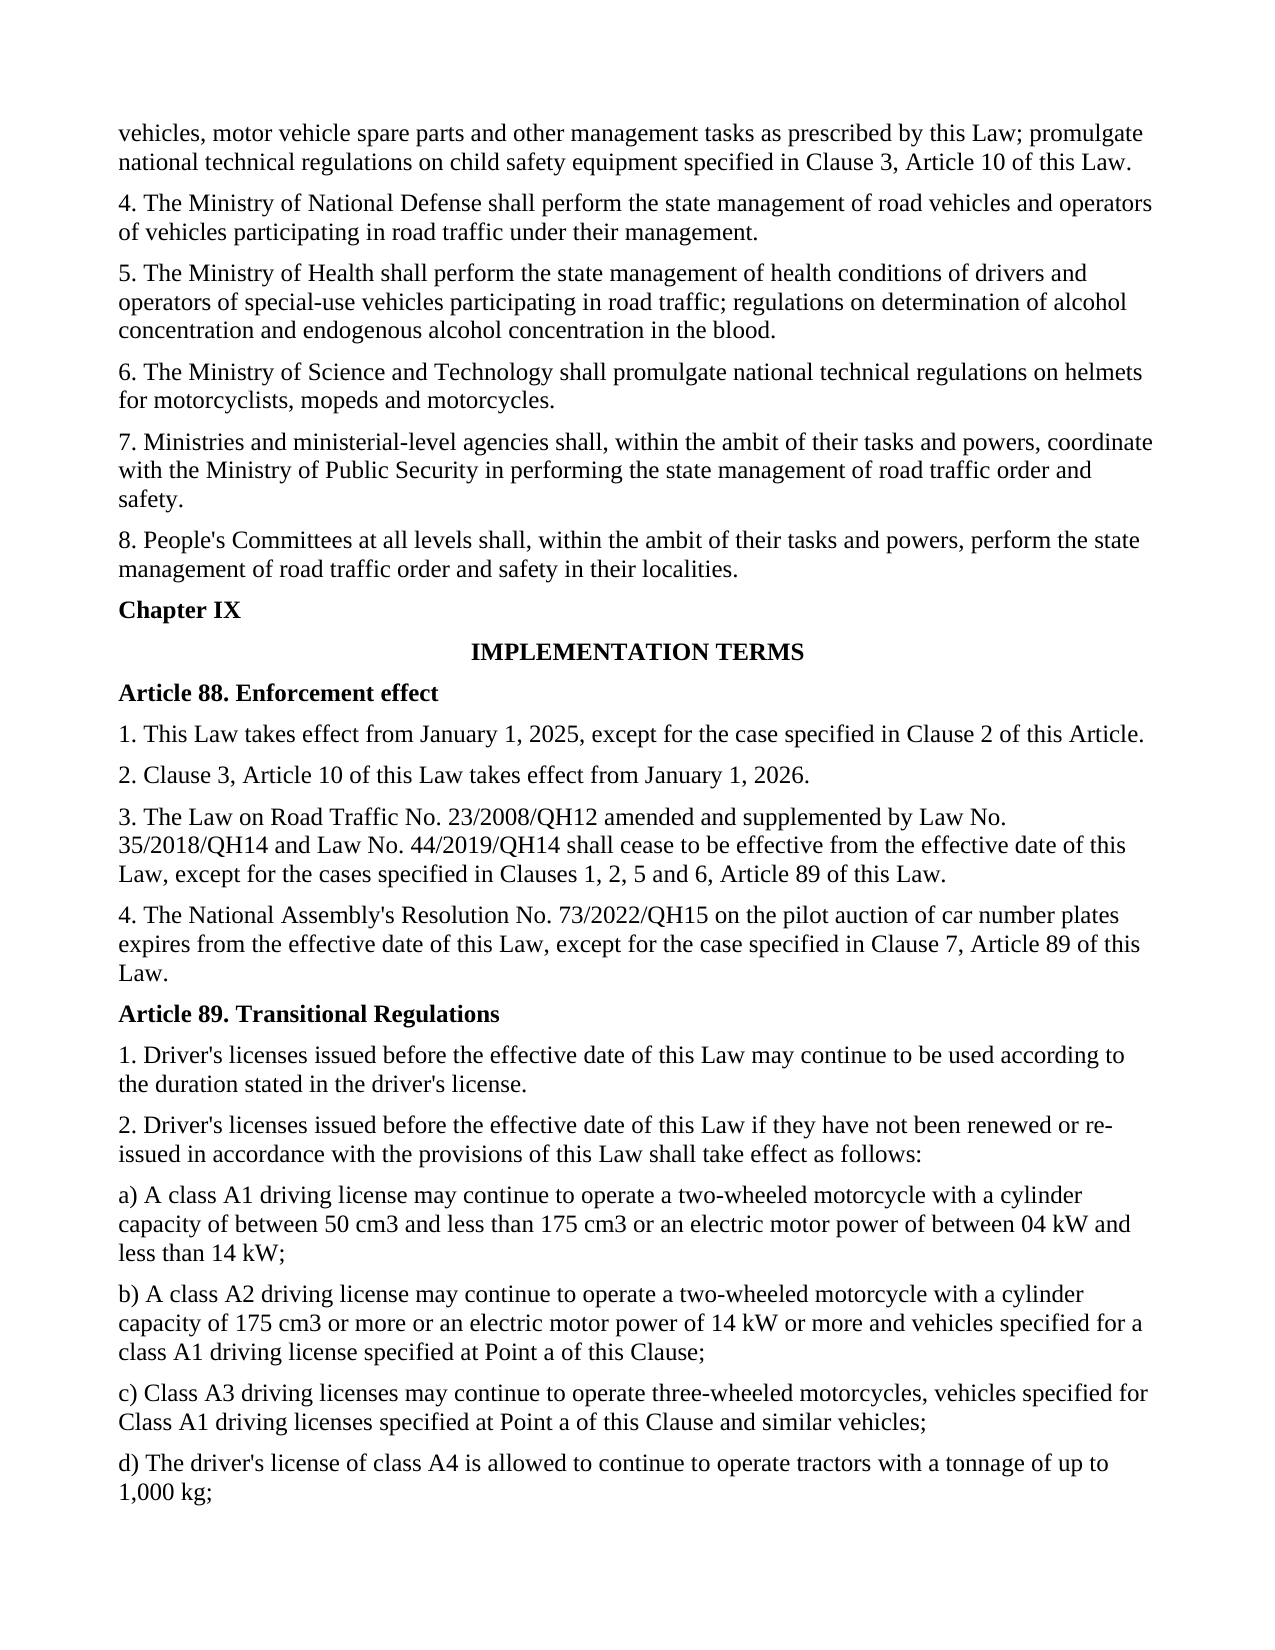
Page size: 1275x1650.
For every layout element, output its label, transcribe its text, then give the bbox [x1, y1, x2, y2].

text Article 89. Transitional Regulations [118, 999, 1157, 1028]
text c) Class A3 driving licenses may continue to operate three-wheeled motorcycles, vehicles specified for Class A1 driving licenses specified at Point a of this Clause and similar vehicles; [118, 1378, 1157, 1436]
text b) A class A2 driving license may continue to operate a two-wheeled motorcycle with a cylinder capacity of 175 cm3 or more or an electric motor power of 14 kW or more and vehicles specified for a class A1 driving license specified at Point a of this Clause; [118, 1279, 1157, 1366]
text a) A class A1 driving license may continue to operate a two-wheeled motorcycle with a cylinder capacity of between 50 cm3 and less than 175 cm3 or an electric motor power of between 04 kW and less than 14 kW; [118, 1181, 1157, 1267]
text 1. Driver's licenses issued before the effective date of this Law may continue to be used according to the duration stated in the driver's license. [118, 1041, 1157, 1098]
text 4. The Ministry of National Defense shall perform the state management of road vehicles and operators of vehicles participating in road traffic under their management. [118, 188, 1157, 246]
text 6. The Ministry of Science and Technology shall promulgate national technical regulations on helmets for motorcyclists, mopeds and motorcycles. [118, 357, 1157, 414]
text 8. People's Committees at all levels shall, within the ambit of their tasks and powers, perform the state management of road traffic order and safety in their localities. [118, 526, 1157, 583]
text 4. The National Assembly's Resolution No. 73/2022/QH15 on the pilot auction of car number plates expires from the effective date of this Law, except for the case specified in Clause 7, Article 89 of this Law. [118, 901, 1157, 987]
text IMPLEMENTATION TERMS [118, 637, 1157, 666]
text d) The driver's license of class A4 is allowed to continue to operate tractors with a tonnage of up to 1,000 kg; [118, 1448, 1157, 1506]
text 3. The Law on Road Traffic No. 23/2008/QH12 amended and supplemented by Law No. 35/2018/QH14 and Law No. 44/2019/QH14 shall cease to be effective from the effective date of this Law, except for the cases specified in Clauses 1, 2, 5 and 6, Article 89 of this Law. [118, 802, 1157, 888]
text 1. This Law takes effect from January 1, 2025, except for the case specified in Clause 2 of this Article. [118, 719, 1157, 748]
text 2. Driver's licenses issued before the effective date of this Law if they have not been renewed or re-issued in accordance with the provisions of this Law shall take effect as follows: [118, 1111, 1157, 1168]
text 5. The Ministry of Health shall perform the state management of health conditions of drivers and operators of special-use vehicles participating in road traffic; regulations on determination of alcohol concentration and endogenous alcohol concentration in the blood. [118, 258, 1157, 344]
text 2. Clause 3, Article 10 of this Law takes effect from January 1, 2026. [118, 761, 1157, 789]
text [118, 118, 1157, 176]
text Chapter IX [118, 596, 1157, 624]
text 7. Ministries and ministerial-level agencies shall, within the ambit of their tasks and powers, coordinate with the Ministry of Public Security in performing the state management of road traffic order and safety. [118, 427, 1157, 513]
text Article 88. Enforcement effect [118, 678, 1157, 707]
